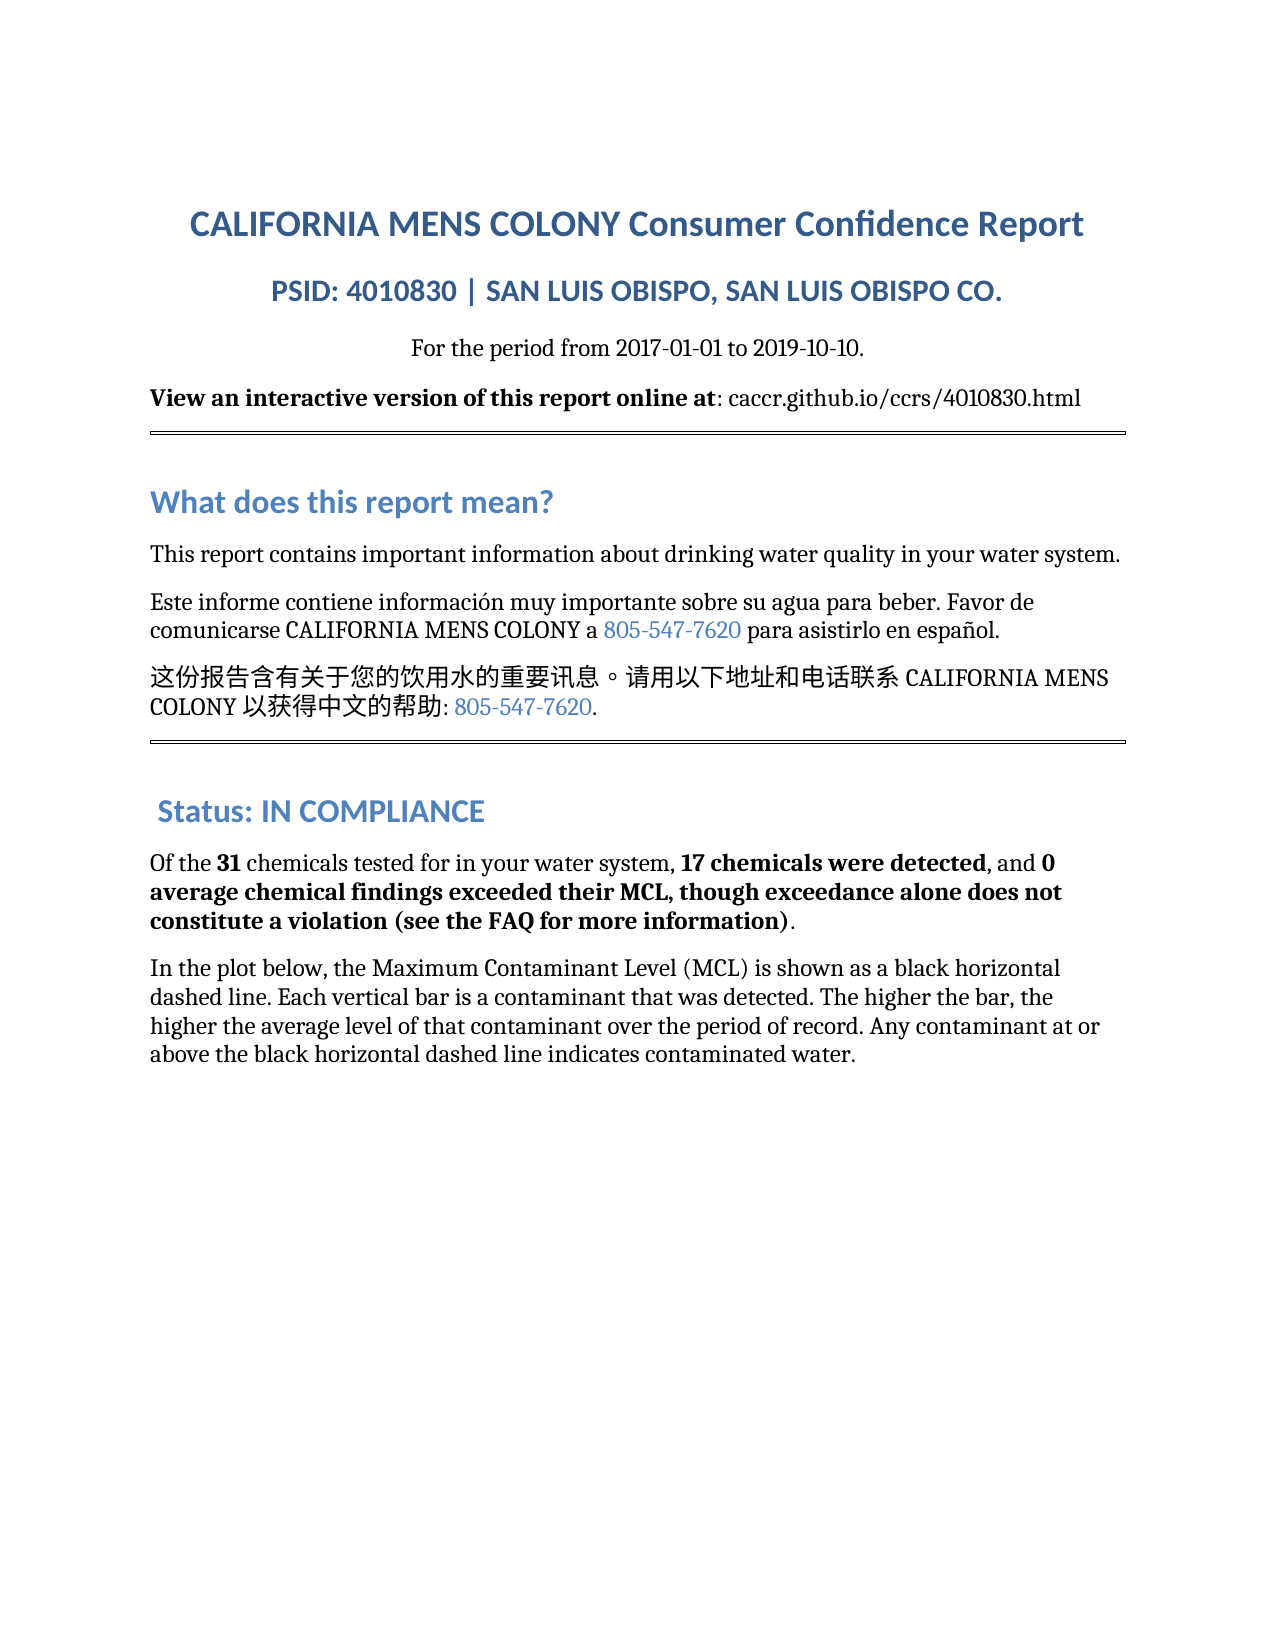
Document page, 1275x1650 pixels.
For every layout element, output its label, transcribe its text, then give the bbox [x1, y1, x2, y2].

text Este informe contiene información muy importante sobre su agua para beber. Favor de comunicarse CALIFORNIA MENS COLONY a 805-547-7620 para asistirlo en español. [150, 588, 1125, 645]
text In the plot below, the Maximum Contaminant Level (MCL) is shown as a black horizontal dashed line. Each vertical bar is a contaminant that was detected. The higher the bar, the higher the average level of that contaminant over the period of record. Any contaminant at or above the black horizontal dashed line indicates contaminated water. [150, 954, 1125, 1069]
text This report contains important information about drinking water quality in your water system. [150, 540, 1125, 569]
subtitle PSID: 4010830 | SAN LUIS OBISPO, SAN LUIS OBISPO CO. [150, 271, 1125, 309]
text For the period from 2017-01-01 to 2019-10-10. [150, 334, 1125, 363]
title CALIFORNIA MENS COLONY Consumer Confidence Report [150, 200, 1125, 246]
subtitle What does this report mean? [150, 481, 1125, 521]
text Of the 31 chemicals tested for in your water system, 17 chemicals were detected, and 0 average chemical findings exceeded their MCL, though exceedance alone does not constitute a violation (see the FAQ for more information). [150, 849, 1125, 935]
text View an interactive version of this report online at: caccr.github.io/ccrs/4010830.html [150, 383, 1125, 412]
text 这份报告含有关于您的饮用水的重要讯息。请用以下地址和电话联系 CALIFORNIA MENS COLONY 以获得中文的帮助: 805-547-7620. [150, 664, 1125, 721]
subtitle Status: IN COMPLIANCE [150, 790, 1125, 830]
